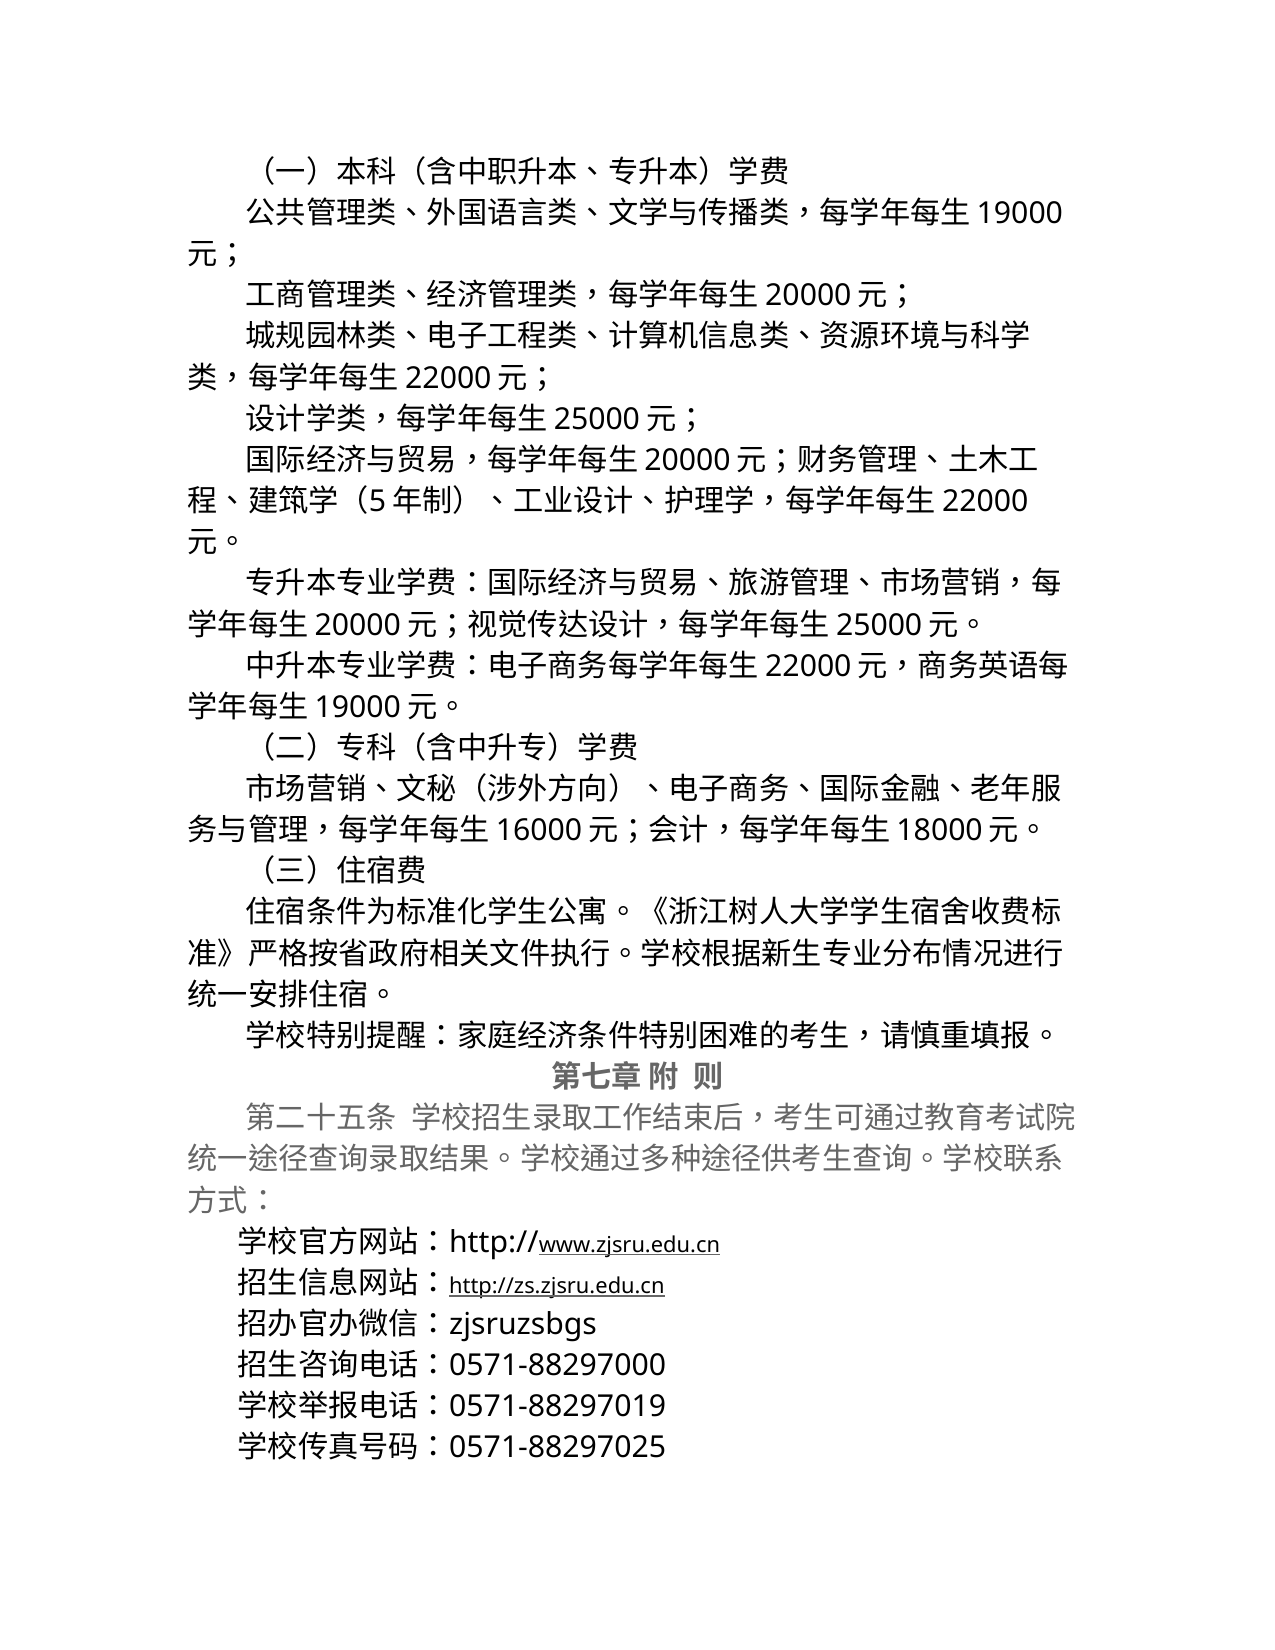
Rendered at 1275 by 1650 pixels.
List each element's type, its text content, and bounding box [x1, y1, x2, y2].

text 专升本专业学费：国际经济与贸易、旅游管理、市场营销，每学年每生20000元；视觉传达设计，每学年每生25000元。 [187, 561, 1087, 644]
text 设计学类，每学年每生25000元； [187, 397, 1087, 438]
text 住宿条件为标准化学生公寓。《浙江树人大学学生宿舍收费标准》严格按省政府相关文件执行。学校根据新生专业分布情况进行统一安排住宿。 [187, 891, 1087, 1014]
text （三）住宿费 [187, 849, 1087, 891]
text （二）专科（含中升专）学费 [187, 726, 1087, 767]
text 第二十五条 学校招生录取工作结束后，考生可通过教育考试院统一途径查询录取结果。学校通过多种途径供考生查询。学校联系方式： [187, 1096, 1087, 1220]
text 学校举报电话：0571-88297019 [187, 1384, 1087, 1426]
text 学校官方网站：http://www.zjsru.edu.cn [187, 1220, 1087, 1261]
text 公共管理类、外国语言类、文学与传播类，每学年每生19000元； [187, 191, 1087, 273]
text 中升本专业学费：电子商务每学年每生22000元，商务英语每学年每生19000元。 [187, 644, 1087, 726]
text 招生信息网站：http://zs.zjsru.edu.cn [187, 1261, 1087, 1302]
text 第七章 附 则 [187, 1055, 1087, 1096]
text 学校传真号码：0571-88297025 [187, 1426, 1087, 1467]
text （一）本科（含中职升本、专升本）学费 [187, 150, 1087, 191]
text 城规园林类、电子工程类、计算机信息类、资源环境与科学类，每学年每生22000元； [187, 314, 1087, 397]
text 招生咨询电话：0571-88297000 [187, 1343, 1087, 1384]
text 招办官办微信：zjsruzsbgs [187, 1302, 1087, 1343]
text 国际经济与贸易，每学年每生20000元；财务管理、土木工程、建筑学（5年制）、工业设计、护理学，每学年每生22000元。 [187, 438, 1087, 561]
text 市场营销、文秘（涉外方向）、电子商务、国际金融、老年服务与管理，每学年每生16000元；会计，每学年每生18000元。 [187, 767, 1087, 849]
text 学校特别提醒：家庭经济条件特别困难的考生，请慎重填报。 [187, 1014, 1087, 1055]
text 工商管理类、经济管理类，每学年每生20000元； [187, 273, 1087, 314]
